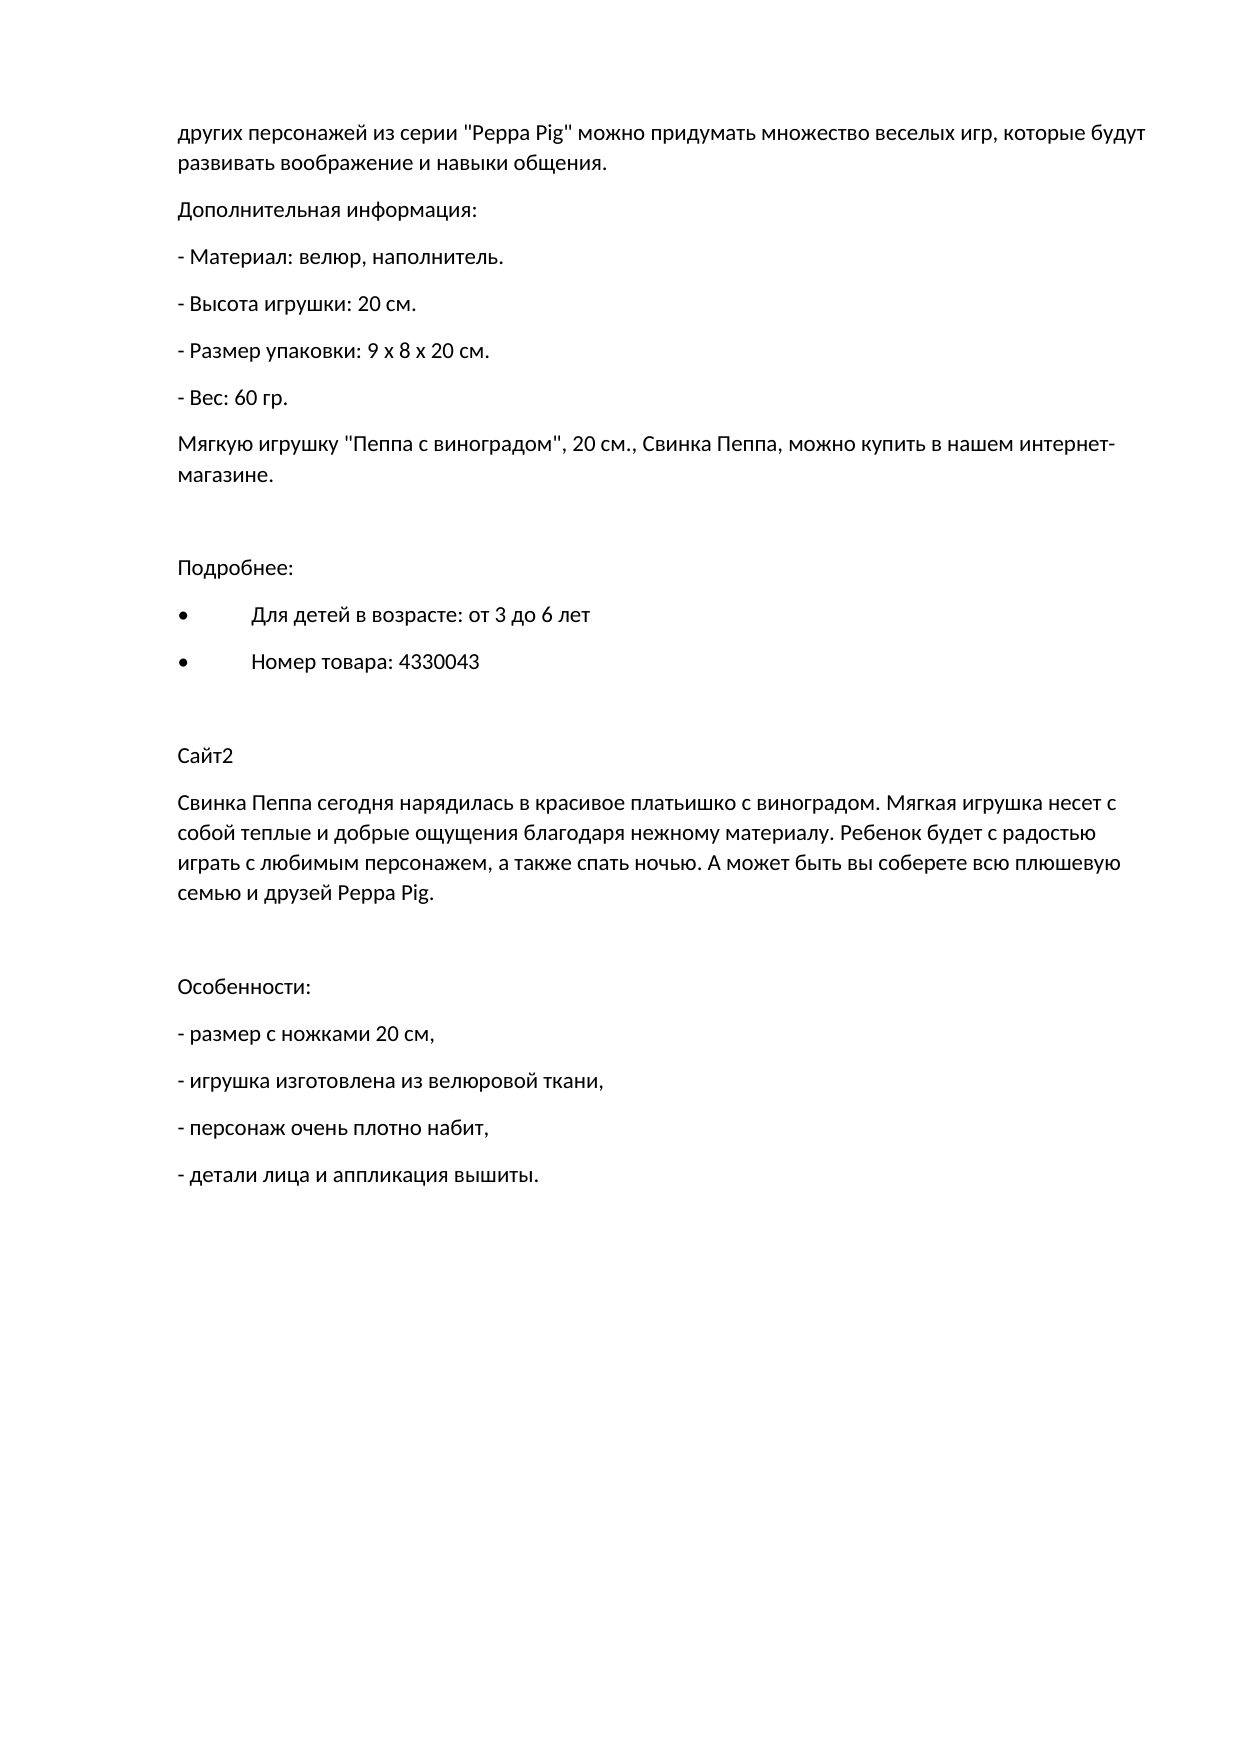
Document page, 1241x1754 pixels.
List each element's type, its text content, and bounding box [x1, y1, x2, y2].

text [177, 118, 1152, 176]
text Свинка Пеппа сегодня нарядилась в красивое платьишко с виноградом. Мягкая игрушка несет с собой теплые и добрые ощущения благодаря нежному материалу. Ребенок будет с радостью играть с любимым персонажем, а также спать ночью. А может быть вы соберете всю плюшевую семью и друзей Peppa Pig. [177, 788, 1152, 907]
text - игрушка изготовлена из велюровой ткани, [177, 1066, 1152, 1094]
text Особенности: [177, 972, 1152, 1000]
text Подробнее: [177, 553, 1152, 582]
text - размер с ножками 20 см, [177, 1019, 1152, 1047]
text Дополнительная информация: [177, 195, 1152, 223]
text - Вес: 60 гр. [177, 383, 1152, 411]
text - детали лица и аппликация вышиты. [177, 1160, 1152, 1188]
text Мягкую игрушку "Пеппа с виноградом", 20 см., Свинка Пеппа, можно купить в нашем интернет-магазине. [177, 429, 1152, 488]
text • Для детей в возрасте: от 3 до 6 лет [177, 600, 1152, 628]
text • Номер товара: 4330043 [177, 647, 1152, 675]
text - Материал: велюр, наполнитель. [177, 242, 1152, 270]
text - Размер упаковки: 9 x 8 x 20 см. [177, 336, 1152, 364]
text Сайт2 [177, 741, 1152, 769]
text - персонаж очень плотно набит, [177, 1113, 1152, 1141]
text - Высота игрушки: 20 см. [177, 289, 1152, 317]
